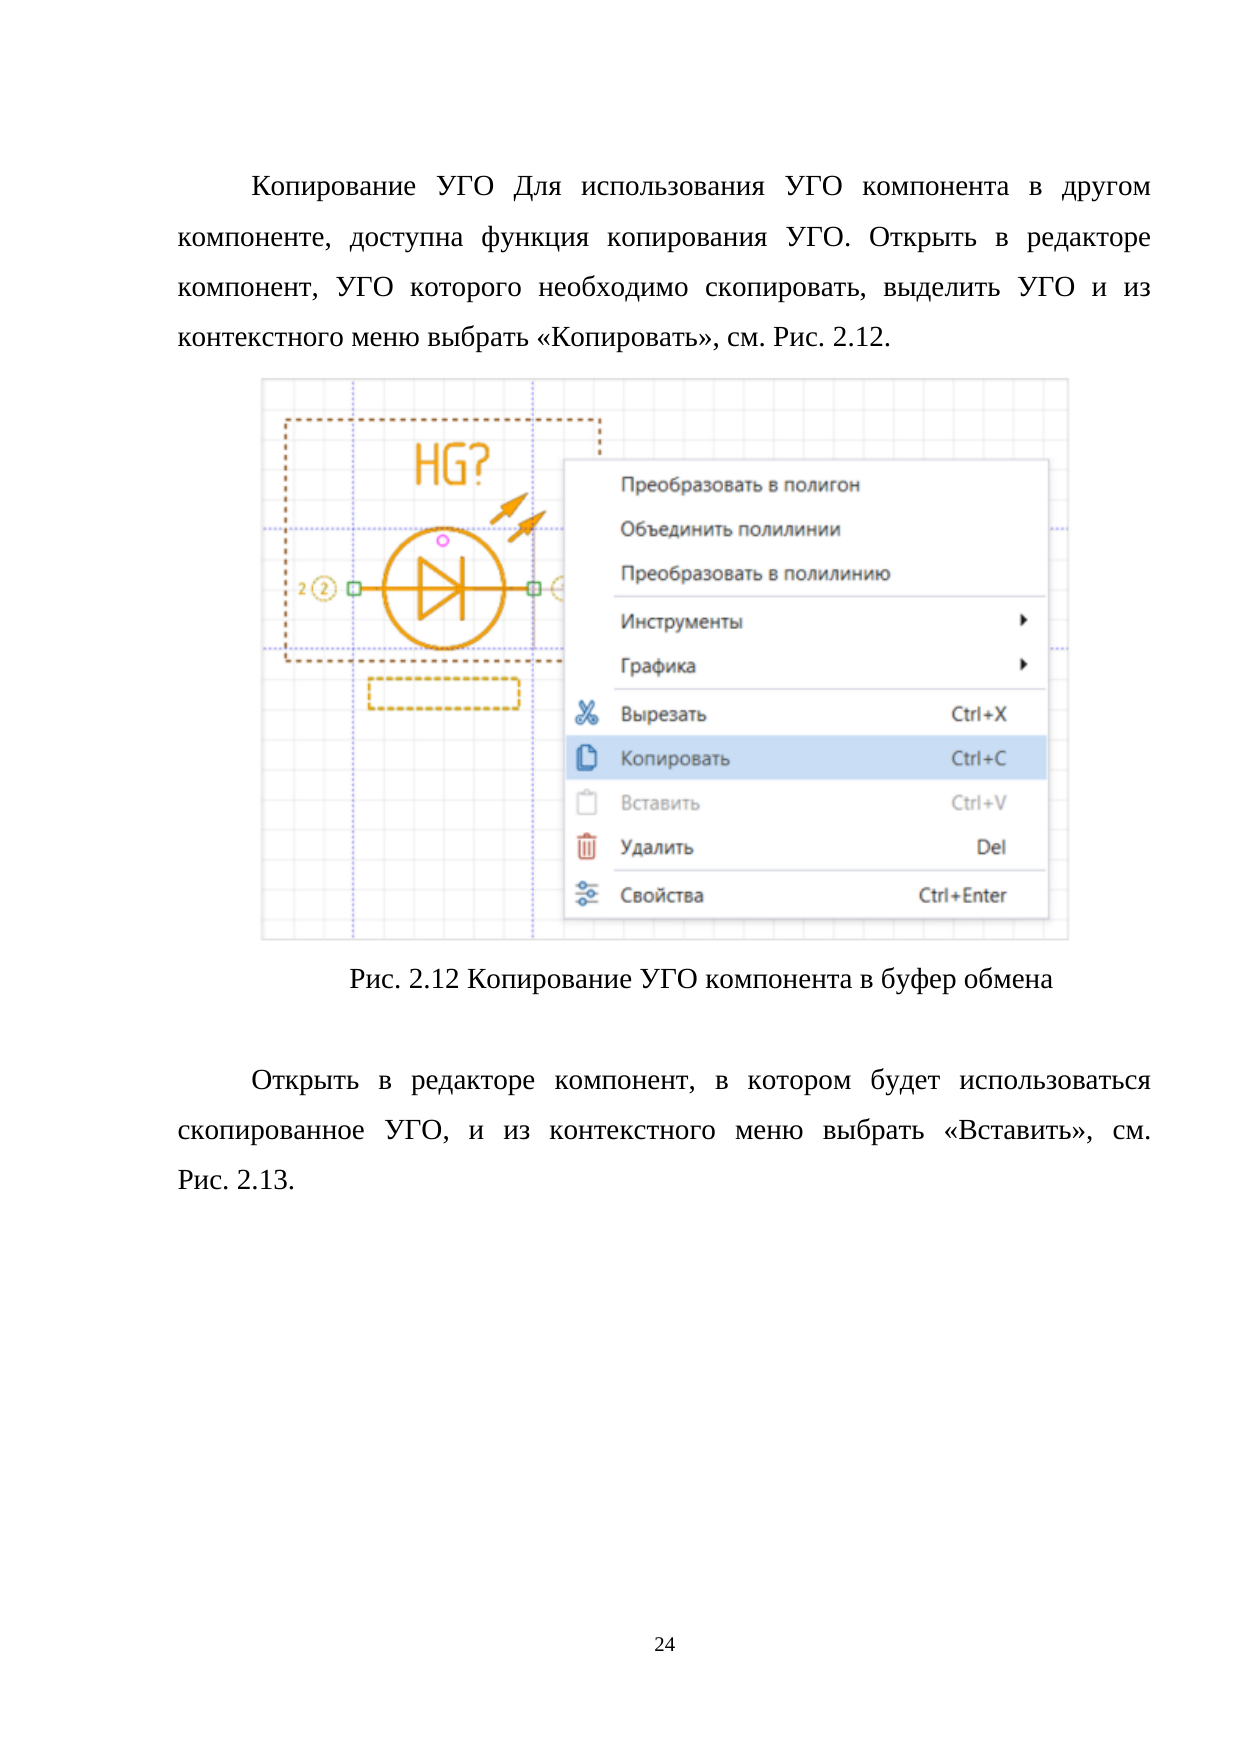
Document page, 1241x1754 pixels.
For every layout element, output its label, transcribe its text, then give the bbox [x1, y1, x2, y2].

picture [251, 369, 1092, 950]
text Копирование УГО Для использования УГО компонента в другом компоненте, доступна функция копирования УГО. Открыть в редакторе компонент, УГО которого необходимо скопировать, выделить УГО и из контекстного меню выбрать «Копировать», см. Рис. 2.12. [177, 168, 1152, 353]
text Рис. 2.12 Копирование УГО компонента в буфер обмена [177, 961, 1152, 995]
text Открыть в редакторе компонент, в котором будет использоваться скопированное УГО, и из контекстного меню выбрать «Вставить», см. Рис. 2.13. [177, 1062, 1152, 1196]
